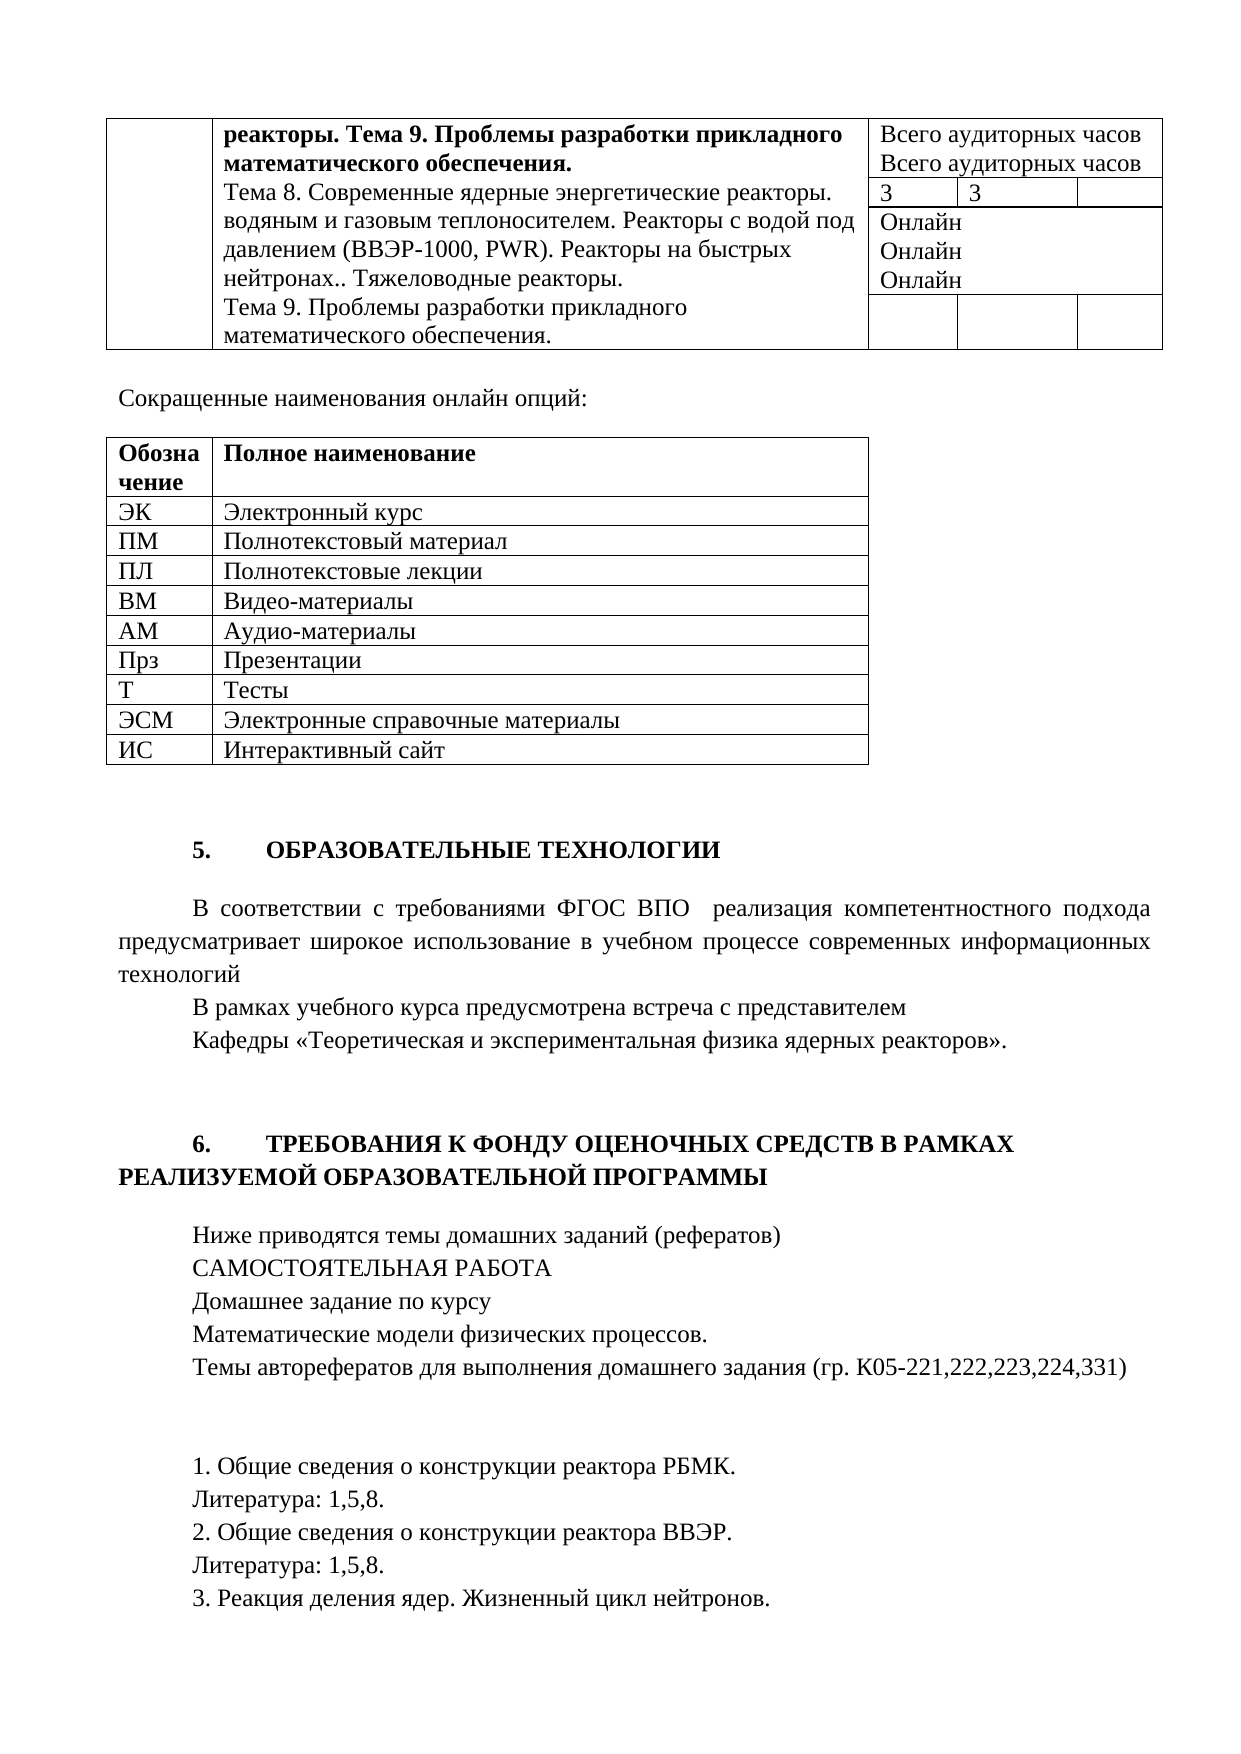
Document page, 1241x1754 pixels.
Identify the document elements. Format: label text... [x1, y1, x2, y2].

table_cell Полнотекстовые лекции [213, 556, 868, 585]
table_header Полное наименование [213, 438, 868, 496]
table_cell ЭК [107, 497, 212, 525]
table_cell ВМ [107, 586, 212, 615]
text В рамках учебного курса предусмотрена встреча с представителем [118, 992, 1152, 1021]
table_cell 7 [107, 119, 212, 349]
table_cell Презентации [213, 646, 868, 674]
text Ниже приводятся темы домашних заданий (рефератов) [118, 1220, 1152, 1249]
table_cell Тесты [213, 675, 868, 704]
text Кафедры «Теоретическая и экспериментальная физика ядерных реакторов». [118, 1025, 1152, 1054]
table_cell [869, 295, 957, 349]
text Математические модели физических процессов. [118, 1319, 1152, 1348]
table_cell Полнотекстовый материал [213, 526, 868, 555]
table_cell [869, 119, 1162, 177]
text 3. Реакция деления ядер. Жизненный цикл нейтронов. [118, 1583, 1152, 1612]
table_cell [213, 119, 868, 349]
table_cell Интерактивный сайт [213, 735, 868, 764]
table_cell Аудио-материалы [213, 616, 868, 644]
table_cell Электронные справочные материалы [213, 705, 868, 734]
table_cell ПМ [107, 526, 212, 555]
table_cell Т [107, 675, 212, 704]
table_cell 3 [869, 178, 957, 206]
table_cell ИС [107, 735, 212, 764]
table_cell 3 [958, 178, 1077, 206]
table_cell Электронный курс [213, 497, 868, 525]
table_cell Прз [107, 646, 212, 674]
table_header Обозначение [107, 438, 212, 496]
text 5. ОБРАЗОВАТЕЛЬНЫЕ ТЕХНОЛОГИИ [118, 835, 1152, 864]
table_cell ПЛ [107, 556, 212, 585]
text Домашнее задание по курсу [118, 1286, 1152, 1315]
table_cell ЭСМ [107, 705, 212, 734]
text Темы авторефератов для выполнения домашнего задания (гр. К05-221,222,223,224,331) [118, 1352, 1152, 1381]
table_cell Онлайн [869, 208, 1162, 294]
text 2. Общие сведения о конструкции реактора ВВЭР. [118, 1517, 1152, 1546]
table_cell АМ [107, 616, 212, 644]
table_cell [958, 295, 1077, 349]
text Литература: 1,5,8. [118, 1484, 1152, 1513]
table_cell Видео-материалы [213, 586, 868, 615]
text 6. ТРЕБОВАНИЯ К ФОНДУ ОЦЕНОЧНЫХ СРЕДСТВ В РАМКАХ РЕАЛИЗУЕМОЙ ОБРАЗОВАТЕЛЬНОЙ ПРОГРАММЫ [118, 1129, 1152, 1191]
table_cell [1078, 295, 1162, 349]
text САМОСТОЯТЕЛЬНАЯ РАБОТА [118, 1253, 1152, 1282]
text 1. Общие сведения о конструкции реактора РБМК. [118, 1451, 1152, 1480]
text Литература: 1,5,8. [118, 1550, 1152, 1579]
text В соответствии с требованиями ФГОС ВПО реализация компетентностного подхода предусматривает широкое использование в учебном процессе современных информационных технологий [118, 893, 1152, 988]
table_cell [1078, 178, 1162, 206]
